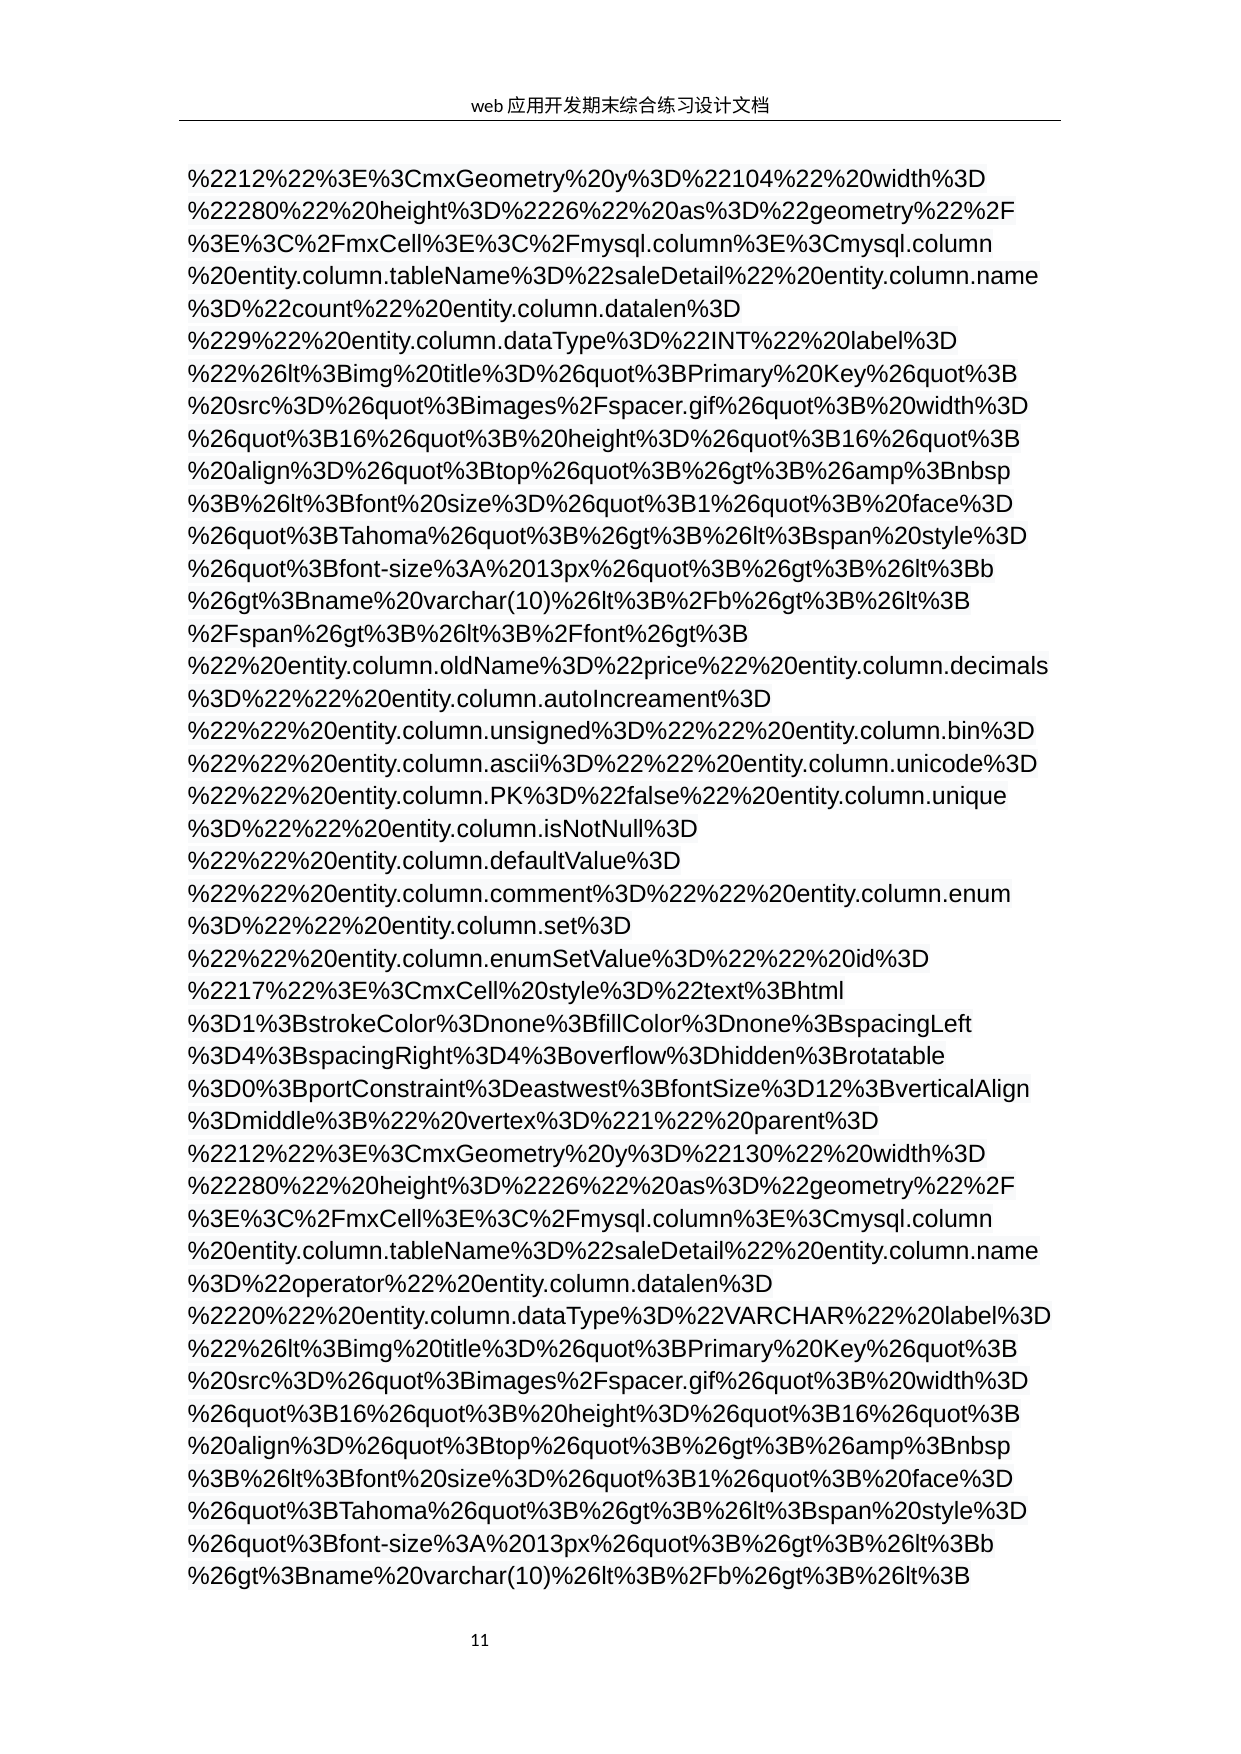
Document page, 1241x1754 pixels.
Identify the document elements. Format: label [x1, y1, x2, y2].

text [187, 162, 1053, 1592]
